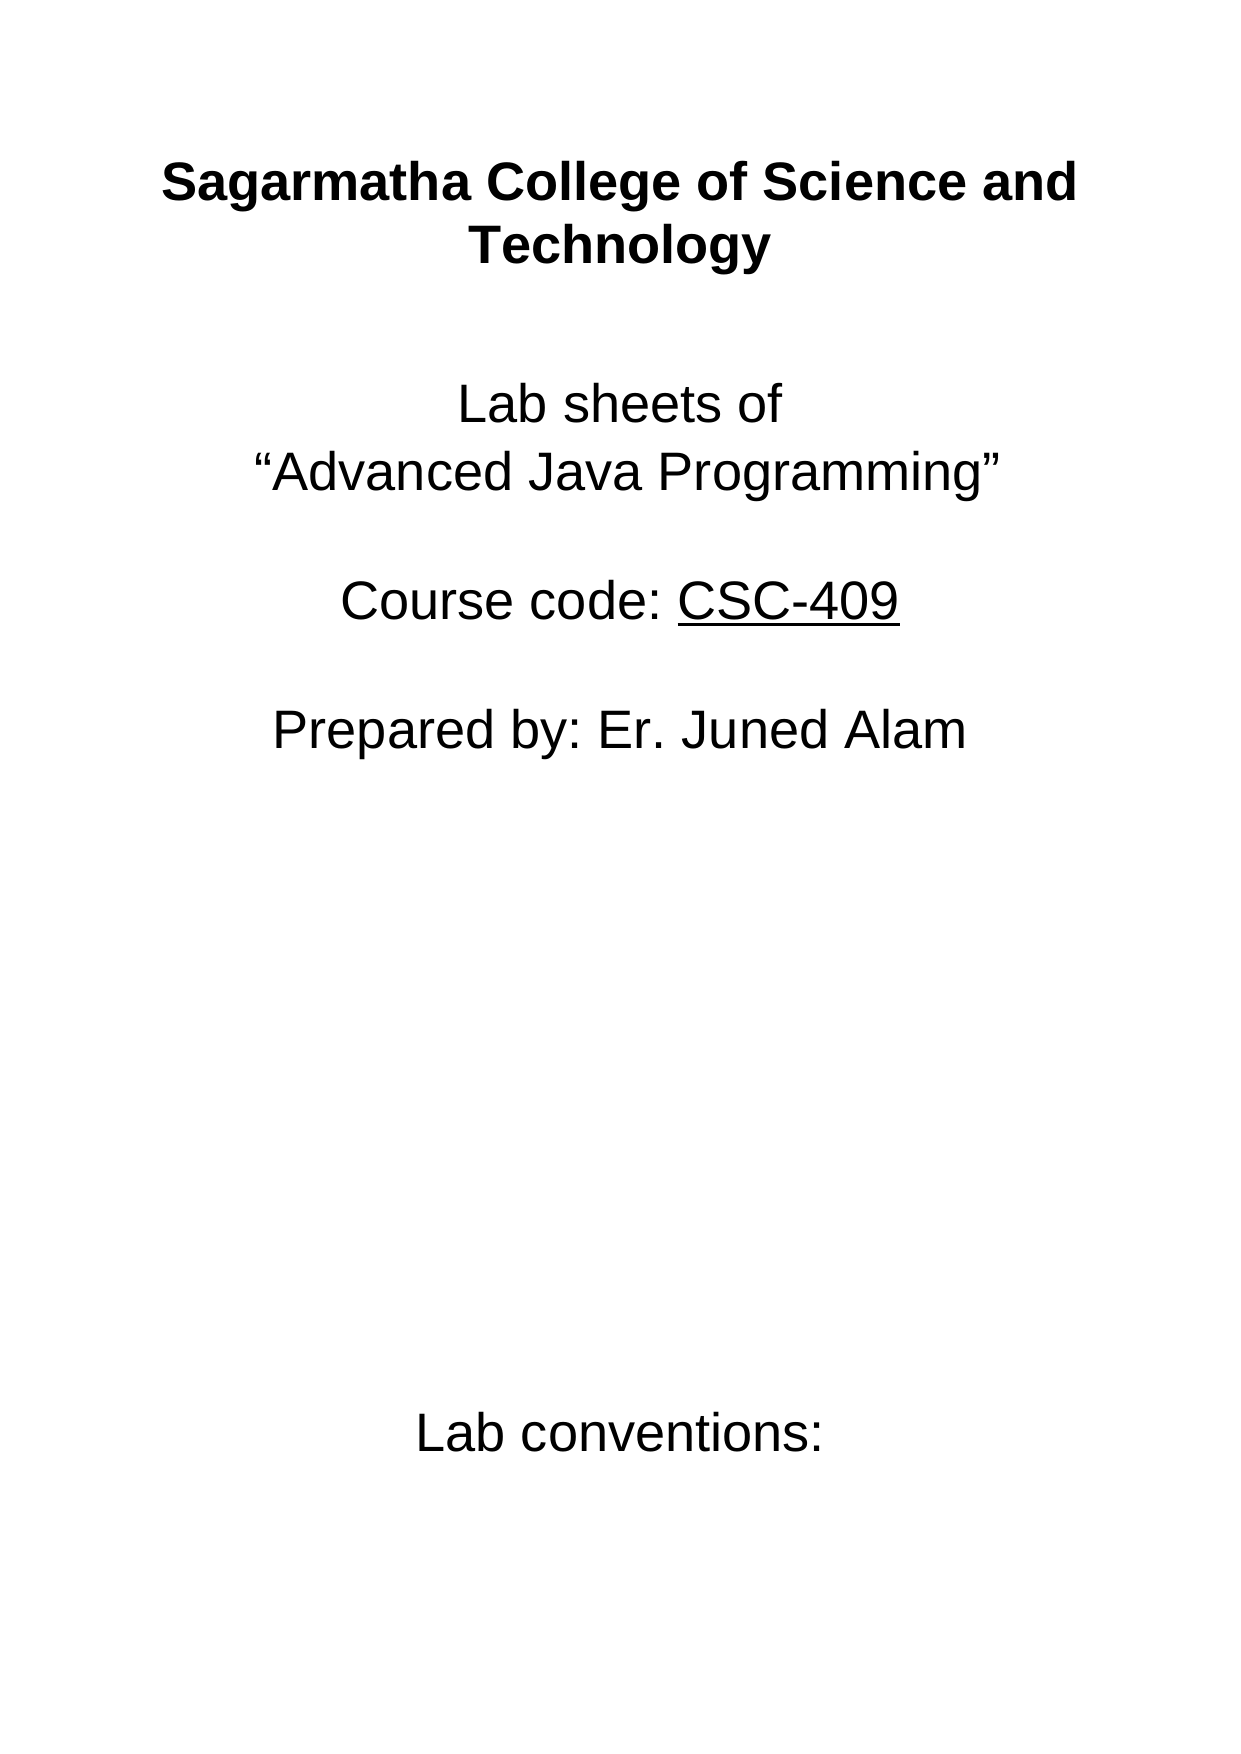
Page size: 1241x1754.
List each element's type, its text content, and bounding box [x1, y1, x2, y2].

title “Advanced Java Programming” [150, 440, 1090, 502]
title Prepared by: Er. Juned Alam [150, 698, 1090, 760]
title Lab sheets of [150, 371, 1090, 434]
title Lab conventions: [150, 1401, 1090, 1463]
title Course code: CSC-409 [150, 569, 1090, 631]
title Sagarmatha College of Science and Technology [150, 150, 1090, 274]
